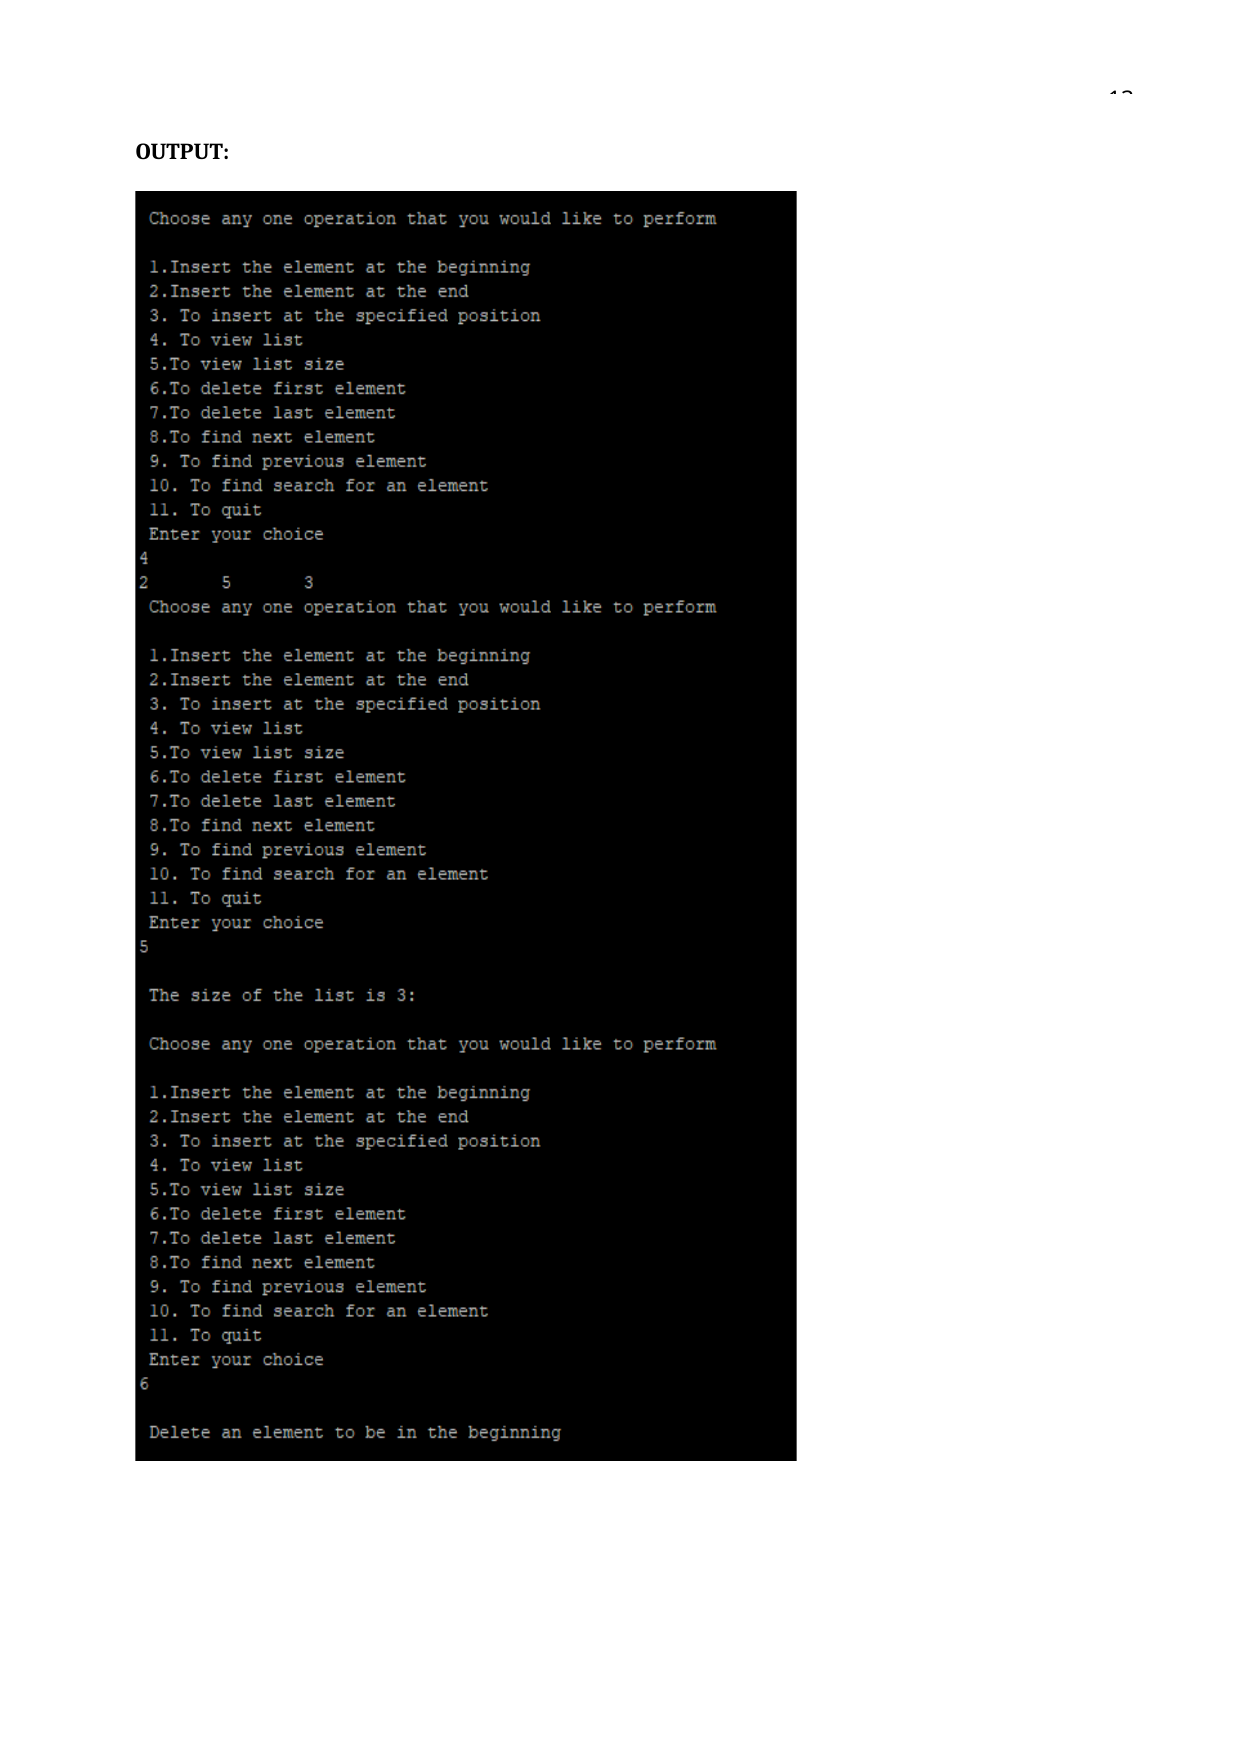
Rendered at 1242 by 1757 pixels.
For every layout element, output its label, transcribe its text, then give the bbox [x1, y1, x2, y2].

text OUTPUT: [136, 138, 1162, 165]
picture [135, 191, 797, 1461]
